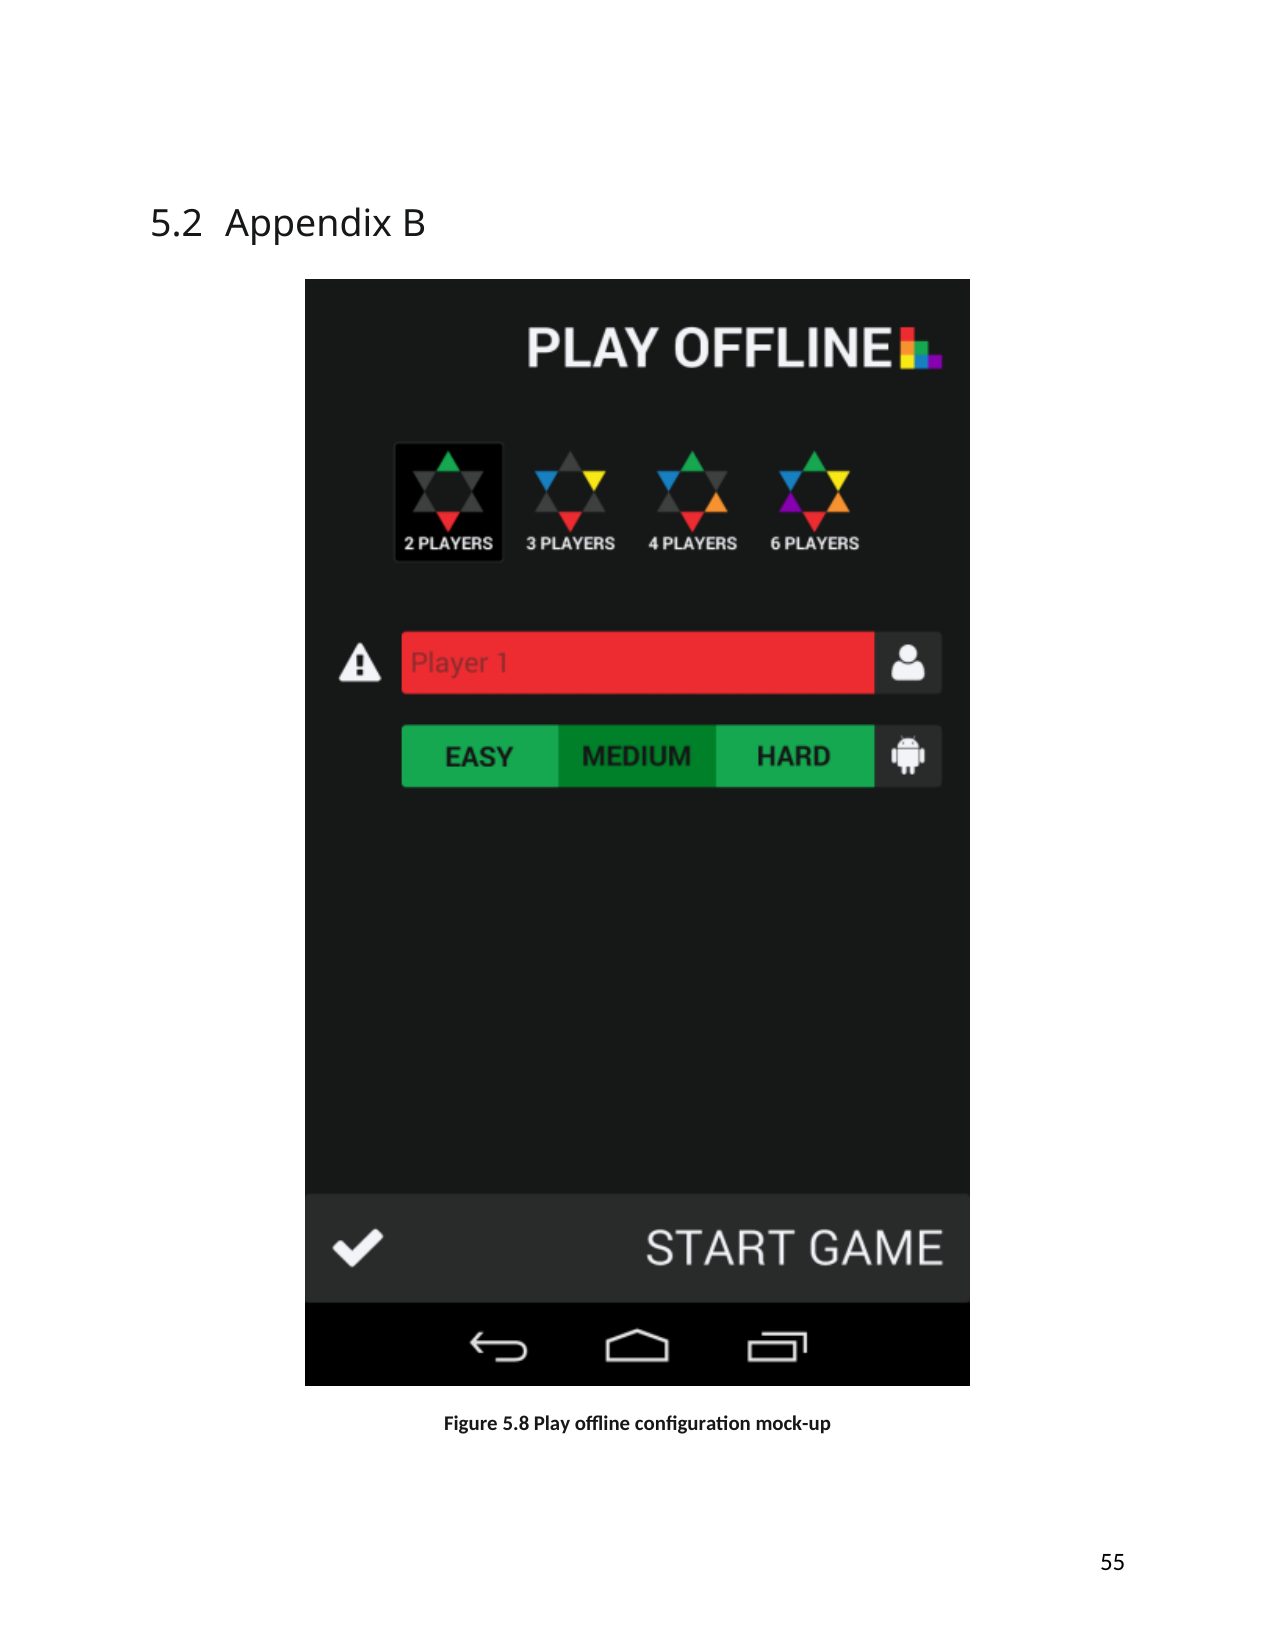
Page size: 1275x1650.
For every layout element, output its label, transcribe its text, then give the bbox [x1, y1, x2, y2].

picture [305, 279, 970, 1386]
subtitle Appendix B [150, 196, 1125, 247]
